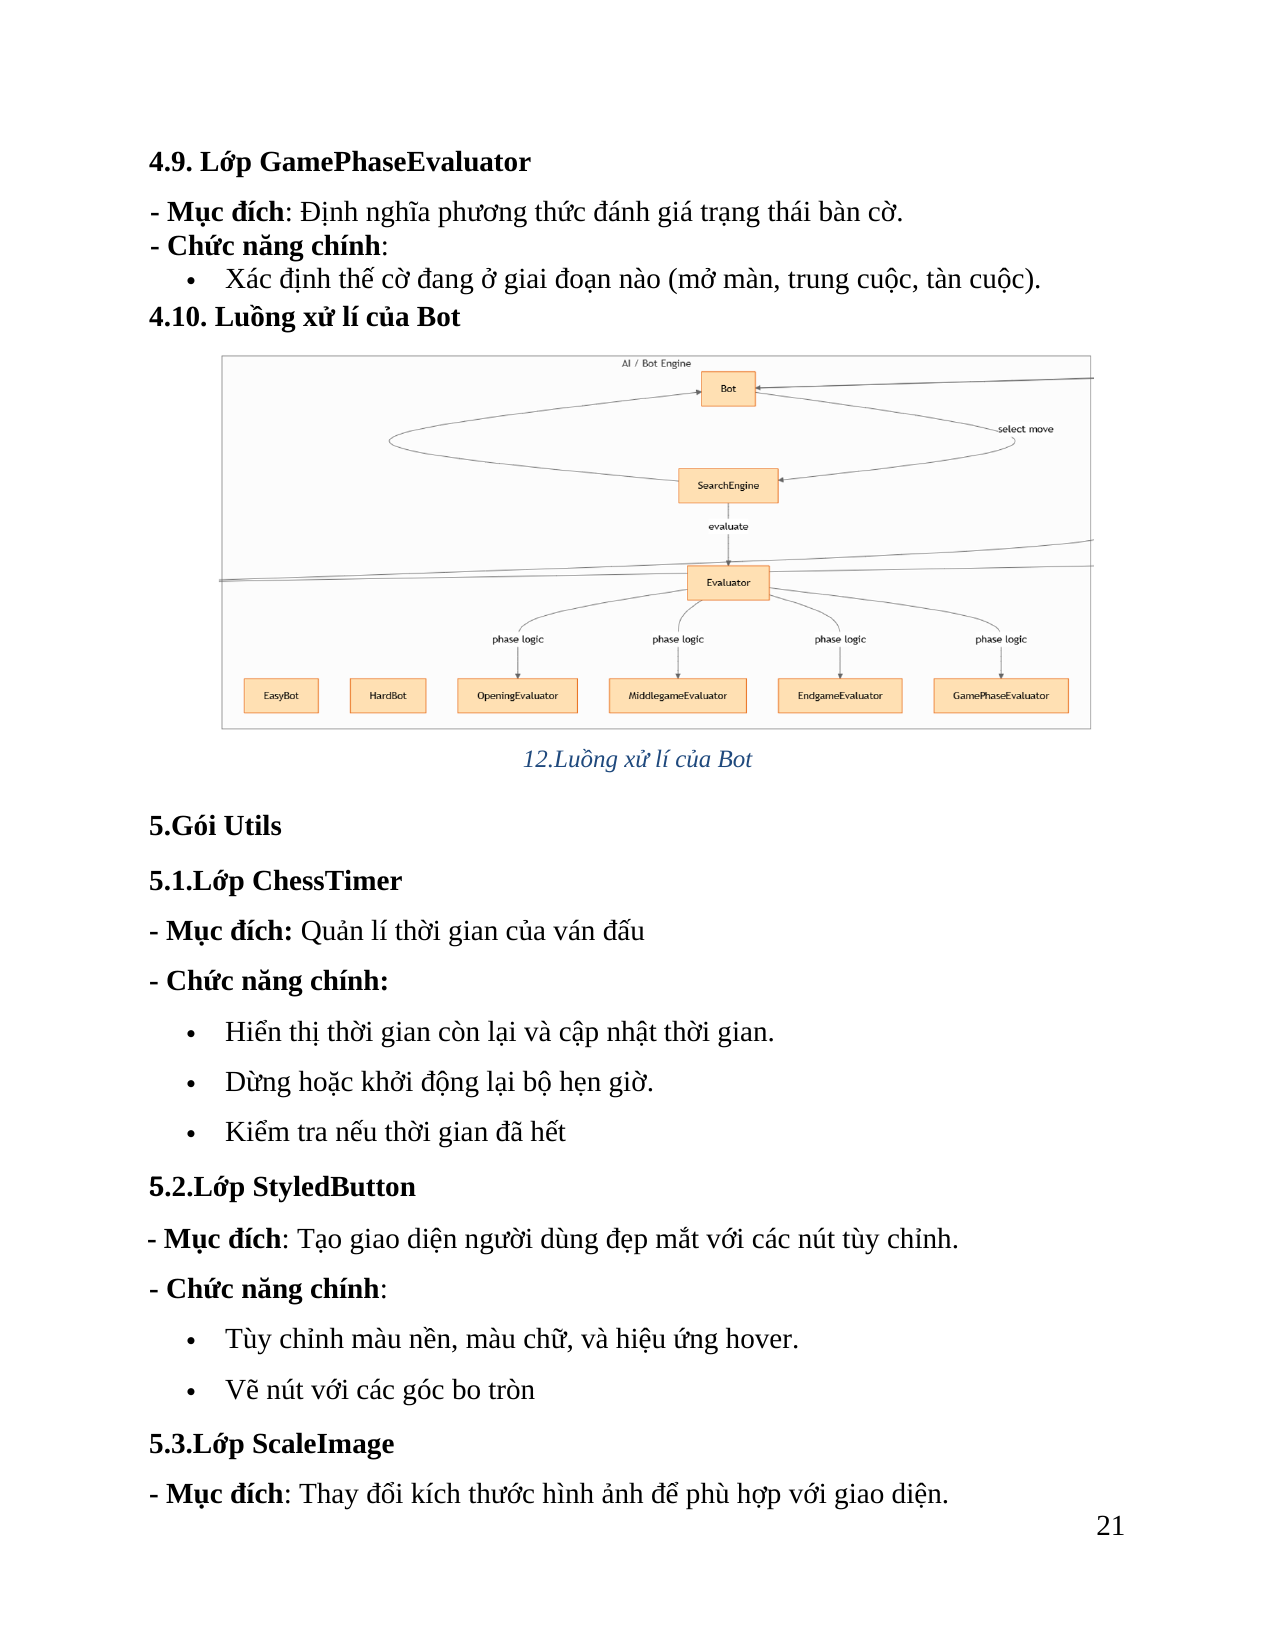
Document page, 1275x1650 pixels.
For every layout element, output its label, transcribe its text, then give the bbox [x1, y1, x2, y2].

list Vẽ nút với các góc bo tròn [187, 1372, 1162, 1405]
text - Mục đích: Tạo giao diện người dùng đẹp mắt với các nút tùy chỉnh. [112, 1221, 1162, 1254]
picture [218, 349, 1094, 732]
text 12.Luồng xử lí của Bot [112, 744, 1162, 773]
text - Mục đích: Quản lí thời gian của ván đấu [112, 913, 1162, 947]
subtitle 5.1.Lớp ChessTimer [112, 863, 1162, 896]
text - Chức năng chính: [150, 228, 1162, 261]
list Dừng hoặc khởi động lại bộ hẹn giờ. [187, 1064, 1162, 1098]
subtitle 5.2.Lớp StyledButton [112, 1169, 1162, 1203]
subtitle 5.Gói Utils [112, 808, 1162, 842]
list Xác định thế cờ đang ở giai đoạn nào (mở màn, trung cuộc, tàn cuộc). [187, 261, 1162, 295]
subtitle 4.9. Lớp GamePhaseEvaluator [112, 144, 1162, 177]
list Kiểm tra nếu thời gian đã hết [187, 1114, 1162, 1148]
text - Mục đích: Định nghĩa phương thức đánh giá trạng thái bàn cờ. [150, 194, 1162, 228]
text - Chức năng chính: [112, 963, 1162, 997]
list Tùy chỉnh màu nền, màu chữ, và hiệu ứng hover. [187, 1321, 1162, 1355]
text - Chức năng chính: [112, 1271, 1162, 1305]
subtitle 5.3.Lớp ScaleImage [112, 1426, 1162, 1460]
subtitle 4.10. Luồng xử lí của Bot [112, 299, 1162, 332]
list Hiển thị thời gian còn lại và cập nhật thời gian. [187, 1014, 1162, 1047]
text - Mục đích: Thay đổi kích thước hình ảnh để phù hợp với giao diện. [112, 1477, 1162, 1510]
